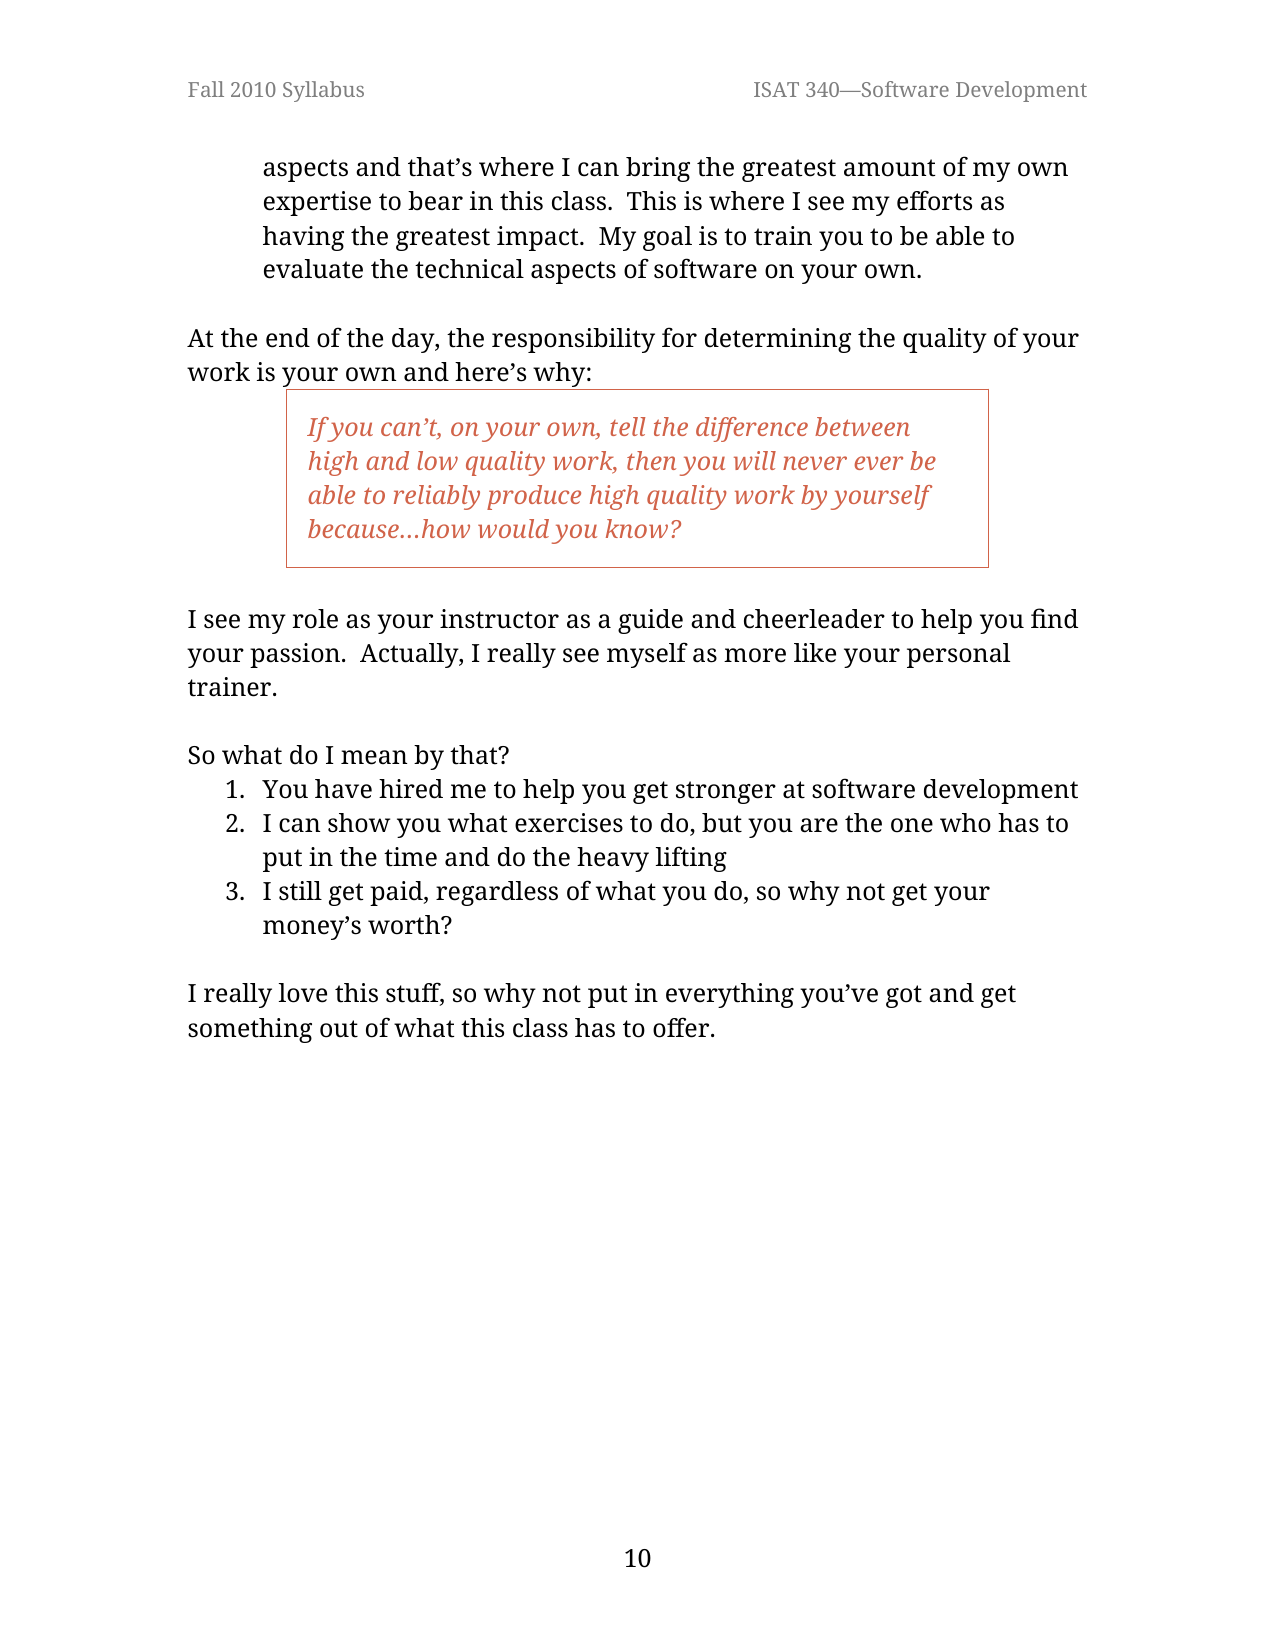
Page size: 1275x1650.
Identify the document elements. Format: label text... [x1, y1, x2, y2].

list I can show you what exercises to do, but you are the one who has to put in the time and do the heavy lifting [225, 806, 1087, 874]
text At the end of the day, the responsibility for determining the quality of your work is your own and here’s why: [187, 320, 1087, 388]
text I see my role as your instructor as a guide and cheerleader to help you find your passion. Actually, I really see myself as more like your personal trainer. [187, 601, 1087, 704]
text If you can’t, on your own, tell the difference between high and low quality work, then you will never ever be able to reliably produce high quality work by yourself because…how would you know? [287, 390, 988, 567]
text I really love this stuff, so why not put in everything you’ve got and get something out of what this class has to offer. [187, 976, 1087, 1044]
list You have hired me to help you get stronger at software development [225, 772, 1087, 806]
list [225, 150, 1087, 286]
text So what do I mean by that? [187, 738, 1087, 772]
list I still get paid, regardless of what you do, so why not get your money’s worth? [225, 874, 1087, 942]
